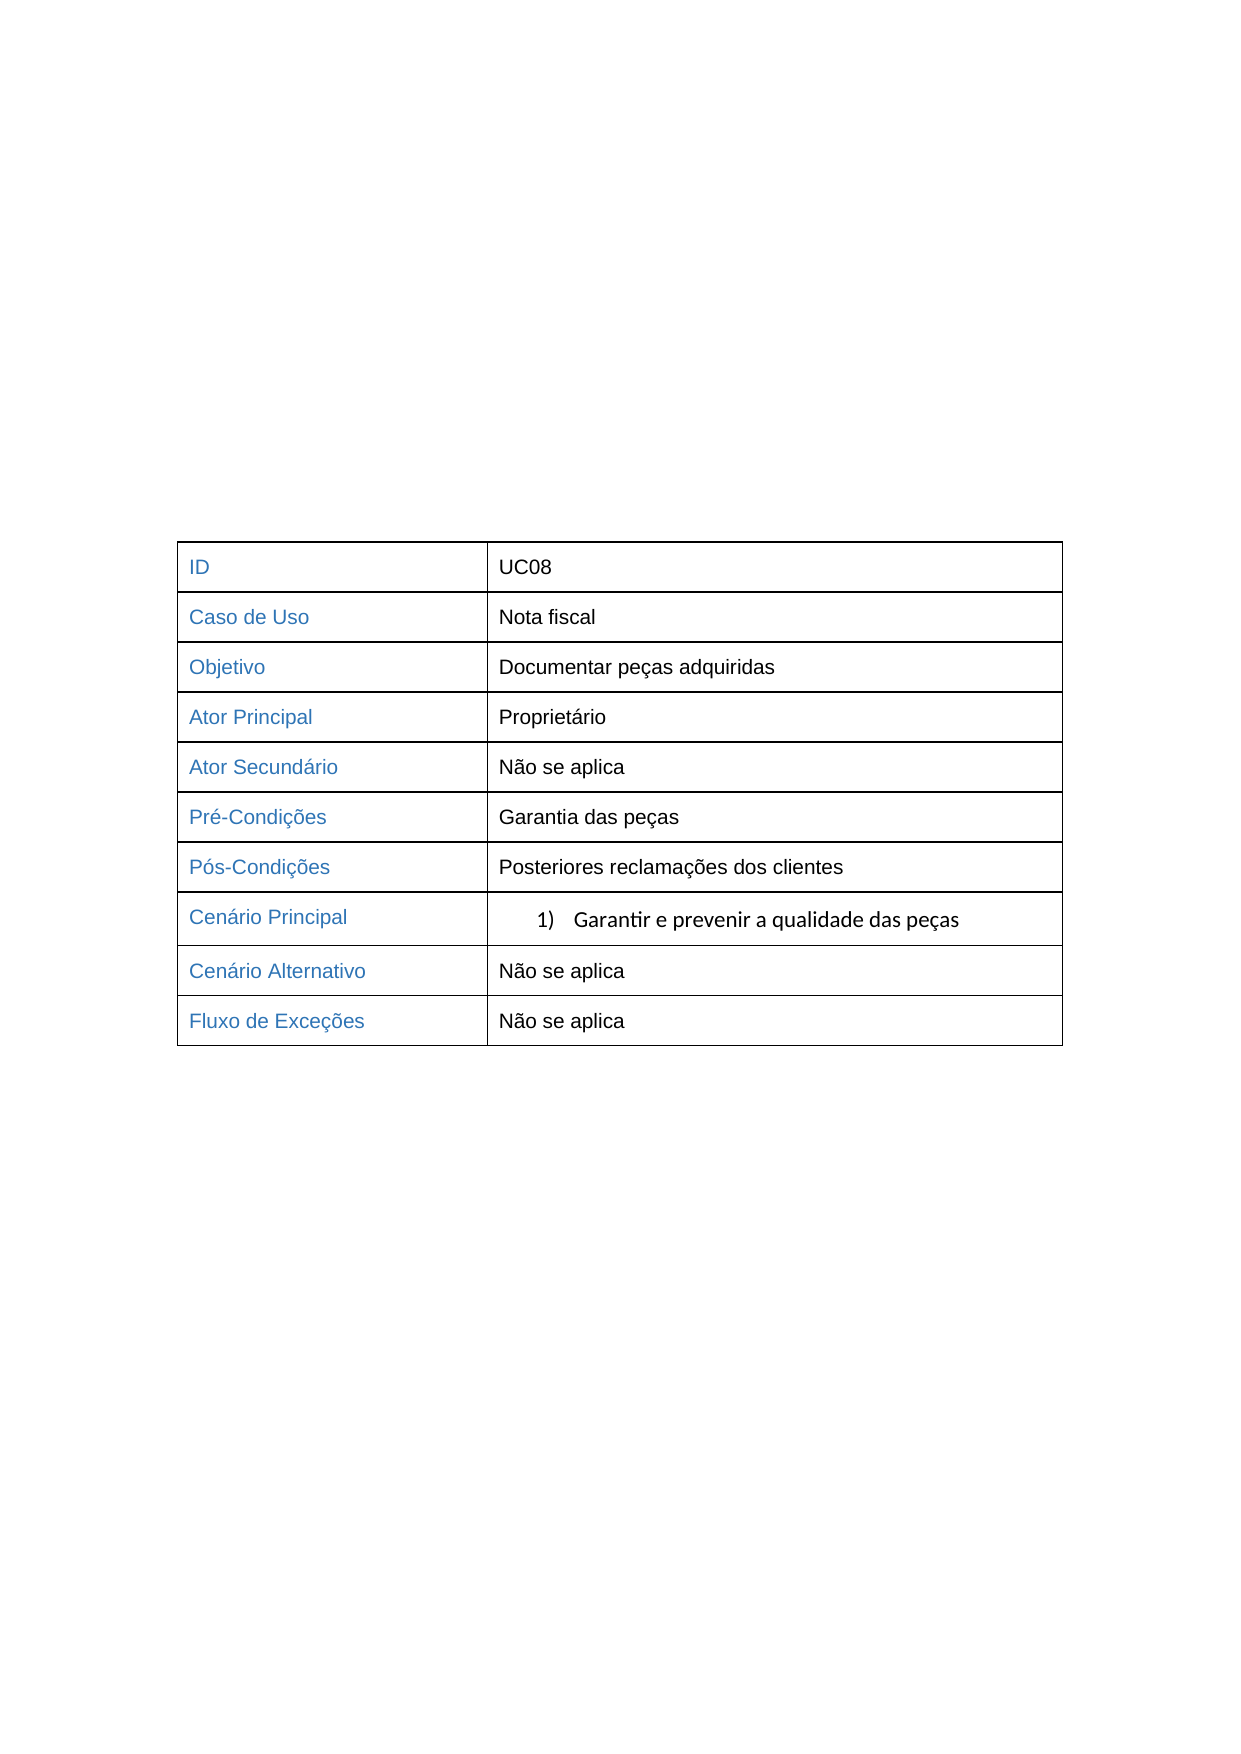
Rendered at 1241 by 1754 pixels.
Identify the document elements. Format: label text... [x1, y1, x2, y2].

table_cell Pré-Condições [178, 793, 487, 841]
table_header ID [178, 543, 487, 591]
table_cell Cenário Alternativo [178, 946, 487, 995]
table_cell Não se aplica [488, 743, 1062, 791]
table_cell Caso de Uso [178, 593, 487, 641]
table_cell Posteriores reclamações dos clientes [488, 843, 1062, 891]
table_cell Ator Principal [178, 693, 487, 741]
table_cell Ator Secundário [178, 743, 487, 791]
table_cell Garantia das peças [488, 793, 1062, 841]
table_cell Não se aplica [488, 996, 1062, 1045]
table_header UC08 [488, 543, 1062, 591]
table_cell Pós-Condições [178, 843, 487, 891]
table_cell Não se aplica [488, 946, 1062, 995]
table_cell Objetivo [178, 643, 487, 691]
table_cell Nota fiscal [488, 593, 1062, 641]
table_cell Documentar peças adquiridas [488, 643, 1062, 691]
table_cell Fluxo de Exceções [178, 996, 487, 1045]
table_cell Cenário Principal [178, 893, 487, 945]
table_cell Proprietário [488, 693, 1062, 741]
table_cell Garantir e prevenir a qualidade das peças [488, 893, 1062, 945]
